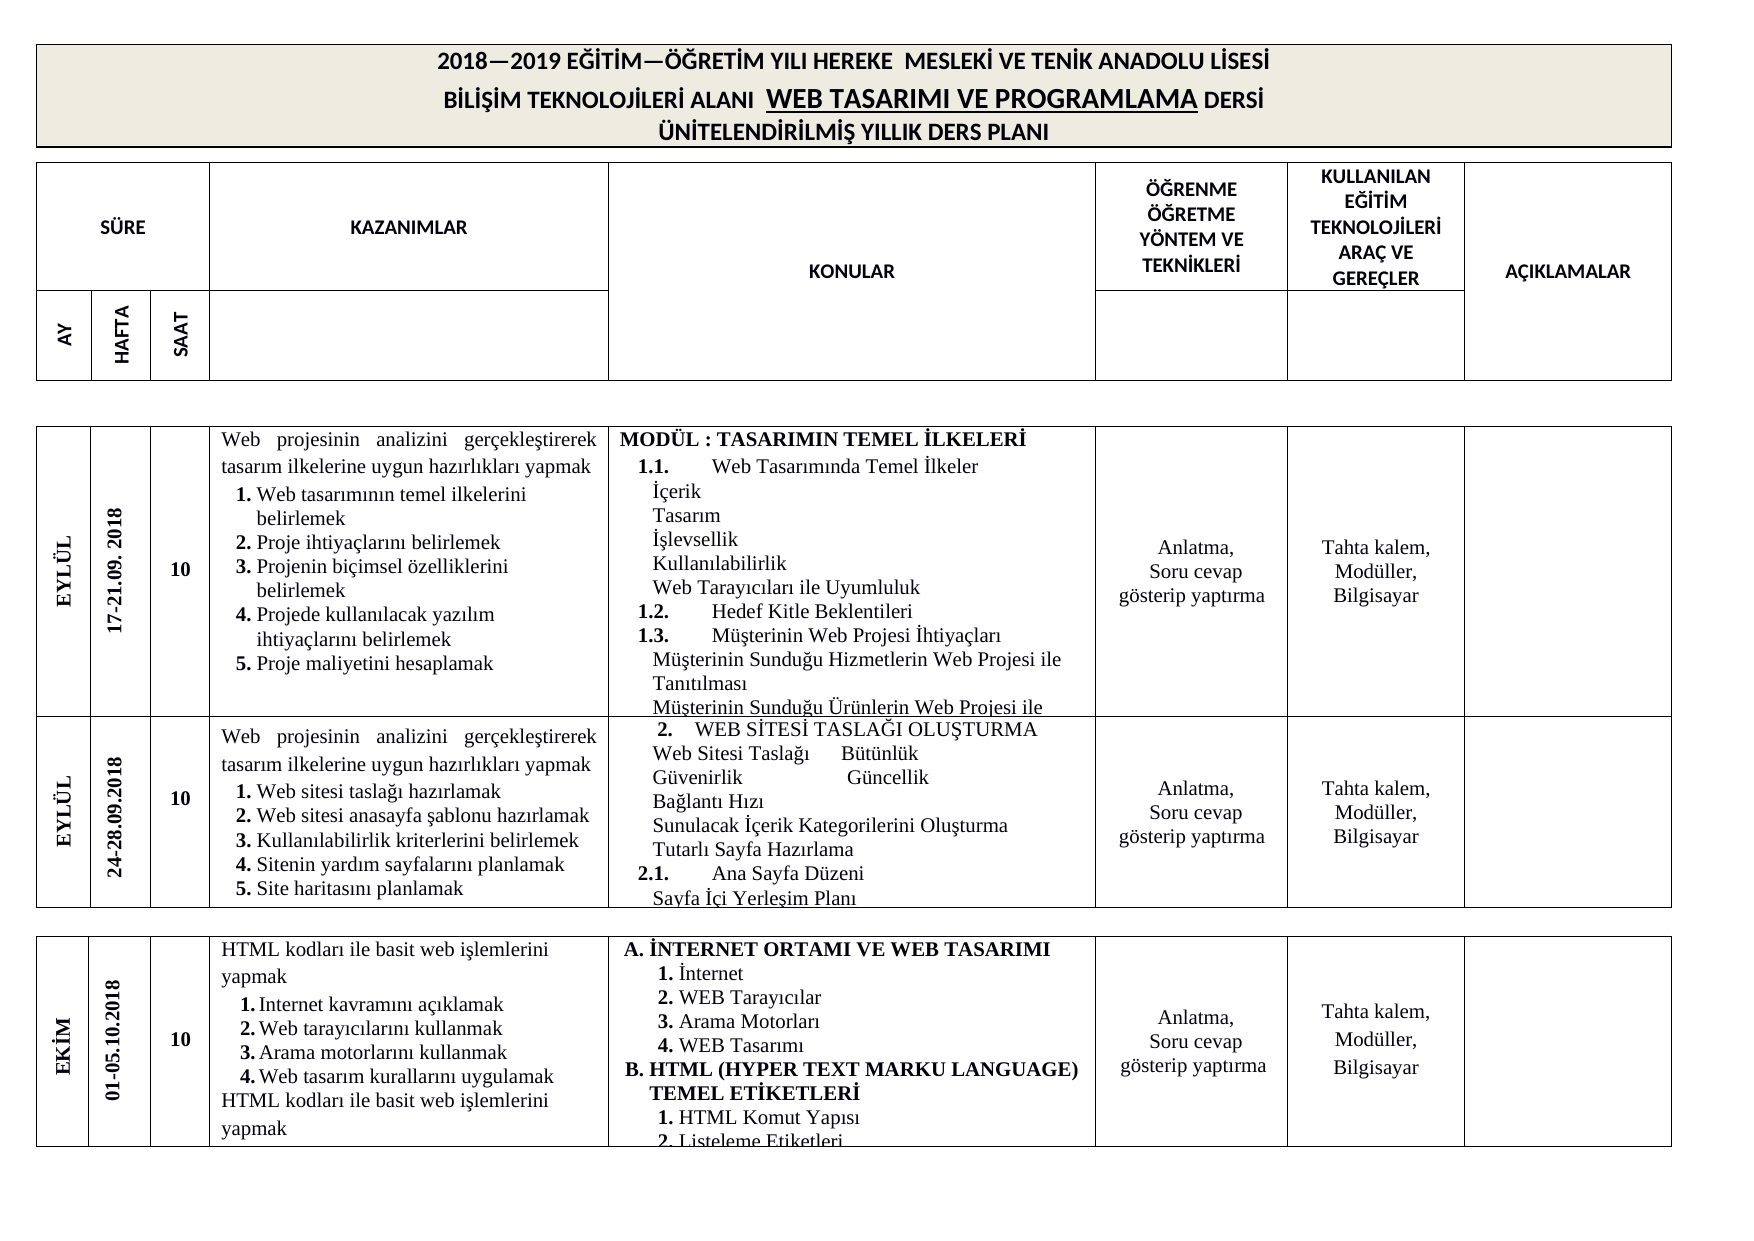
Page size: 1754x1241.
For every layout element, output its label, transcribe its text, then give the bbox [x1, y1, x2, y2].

table_header Web projesinin analizini gerçekleştirerek tasarım ilkelerine uygun hazırlıkları yapmak Web tasarımının temel ilkelerini belirlemek Proje ihtiyaçlarını belirlemek Projenin biçimsel özelliklerini belirlemek Projede kullanılacak yazılım ihtiyaçlarını belirlemek Proje maliyetini hesaplamak Atatürk’ün Milli Eğitime verdiği önem [210, 427, 608, 716]
table_header MODÜL : TASARIMIN TEMEL İLKELERİ Web Tasarımında Temel İlkeler İçerik Tasarım İşlevsellik Kullanılabilirlik Web Tarayıcıları ile Uyumluluk Hedef Kitle Beklentileri Müşterinin Web Projesi İhtiyaçları Müşterinin Sunduğu Hizmetlerin Web Projesi ile Tanıtılması Müşterinin Sunduğu Ürünlerin Web Projesi ile Tanıtılması Müşterinin Kişisel Web Projesinin Tanıtılması Biçimsel özellikler Renk Dengesi Okunabilirlik Hizalama Metin ve Nesne Arası Boşluklar Ses ve Görüntü Ekleme Prensipleri Projede Kullanılacak Yazılımların Belirlenmesi Maliyet [609, 427, 1095, 716]
table_header [1465, 427, 1671, 716]
table_header Anlatma, Soru cevap gösterip yaptırma [1096, 427, 1287, 716]
table_cell 10 [151, 717, 209, 907]
table_header [1465, 937, 1671, 1146]
table_header EKİM [37, 937, 88, 1146]
table_header HTML kodları ile basit web işlemlerini yapmak Internet kavramını açıklamak Web tarayıcılarını kullanmak Arama motorlarını kullanmak Web tasarım kurallarını uygulamak HTML kodları ile basit web işlemlerini yapmak HTML belgesi oluşturmak HTML belgesini kaydetmek Oluşturulan HTML belgesini internet tarayıcıda görüntülemek HTML sayfasında bulunması gereken standart etiketleri kullanmak Listeleme etiketlerini kullanmak [210, 937, 608, 1146]
table_header Anlatma, Soru cevap gösterip yaptırma [1096, 937, 1287, 1146]
table_cell WEB SİTESİ TASLAĞI OLUŞTURMA Web Sitesi Taslağı Bütünlük Güvenirlik Güncellik Bağlantı Hızı Sunulacak İçerik Kategorilerini Oluşturma Tutarlı Sayfa Hazırlama Ana Sayfa Düzeni Sayfa İçi Yerleşim Planı Sayfa Çözünürlüğü Reklam Alanlarını Belirleme Dil Desteğinin Belirlenmesi Mobil Cihazlarla Uyumluluk Yardım Sayfaları Site Haritası [609, 717, 1095, 907]
table_header 10 [151, 937, 209, 1146]
table_cell Anlatma, Soru cevap gösterip yaptırma [1096, 717, 1287, 907]
table_header Tahta kalem, Modüller, Bilgisayar [1288, 427, 1464, 716]
table_header İNTERNET ORTAMI VE WEB TASARIMI İnternet WEB Tarayıcılar Arama Motorları WEB Tasarımı HTML (HYPER TEXT MARKU LANGUAGE) TEMEL ETİKETLERİ HTML Komut Yapısı Listeleme Etiketleri [609, 937, 1095, 1146]
table_cell Web projesinin analizini gerçekleştirerek tasarım ilkelerine uygun hazırlıkları yapmak Web sitesi taslağı hazırlamak Web sitesi anasayfa şablonu hazırlamak Kullanılabilirlik kriterlerini belirlemek Sitenin yardım sayfalarını planlamak Site haritasını planlamak [210, 717, 608, 907]
table_header EYLÜL [37, 427, 90, 716]
table_cell Tahta kalem, Modüller, Bilgisayar [1288, 717, 1464, 907]
table_header Tahta kalem, Modüller, Bilgisayar [1288, 937, 1464, 1146]
table_header 17-21.09. 2018 [91, 427, 150, 716]
table_cell [1465, 717, 1671, 907]
table_header 01-05.10.2018 [89, 937, 150, 1146]
table_cell 24-28.09.2018 [91, 717, 150, 907]
table_cell EYLÜL [37, 717, 90, 907]
table_header 10 [151, 427, 209, 716]
